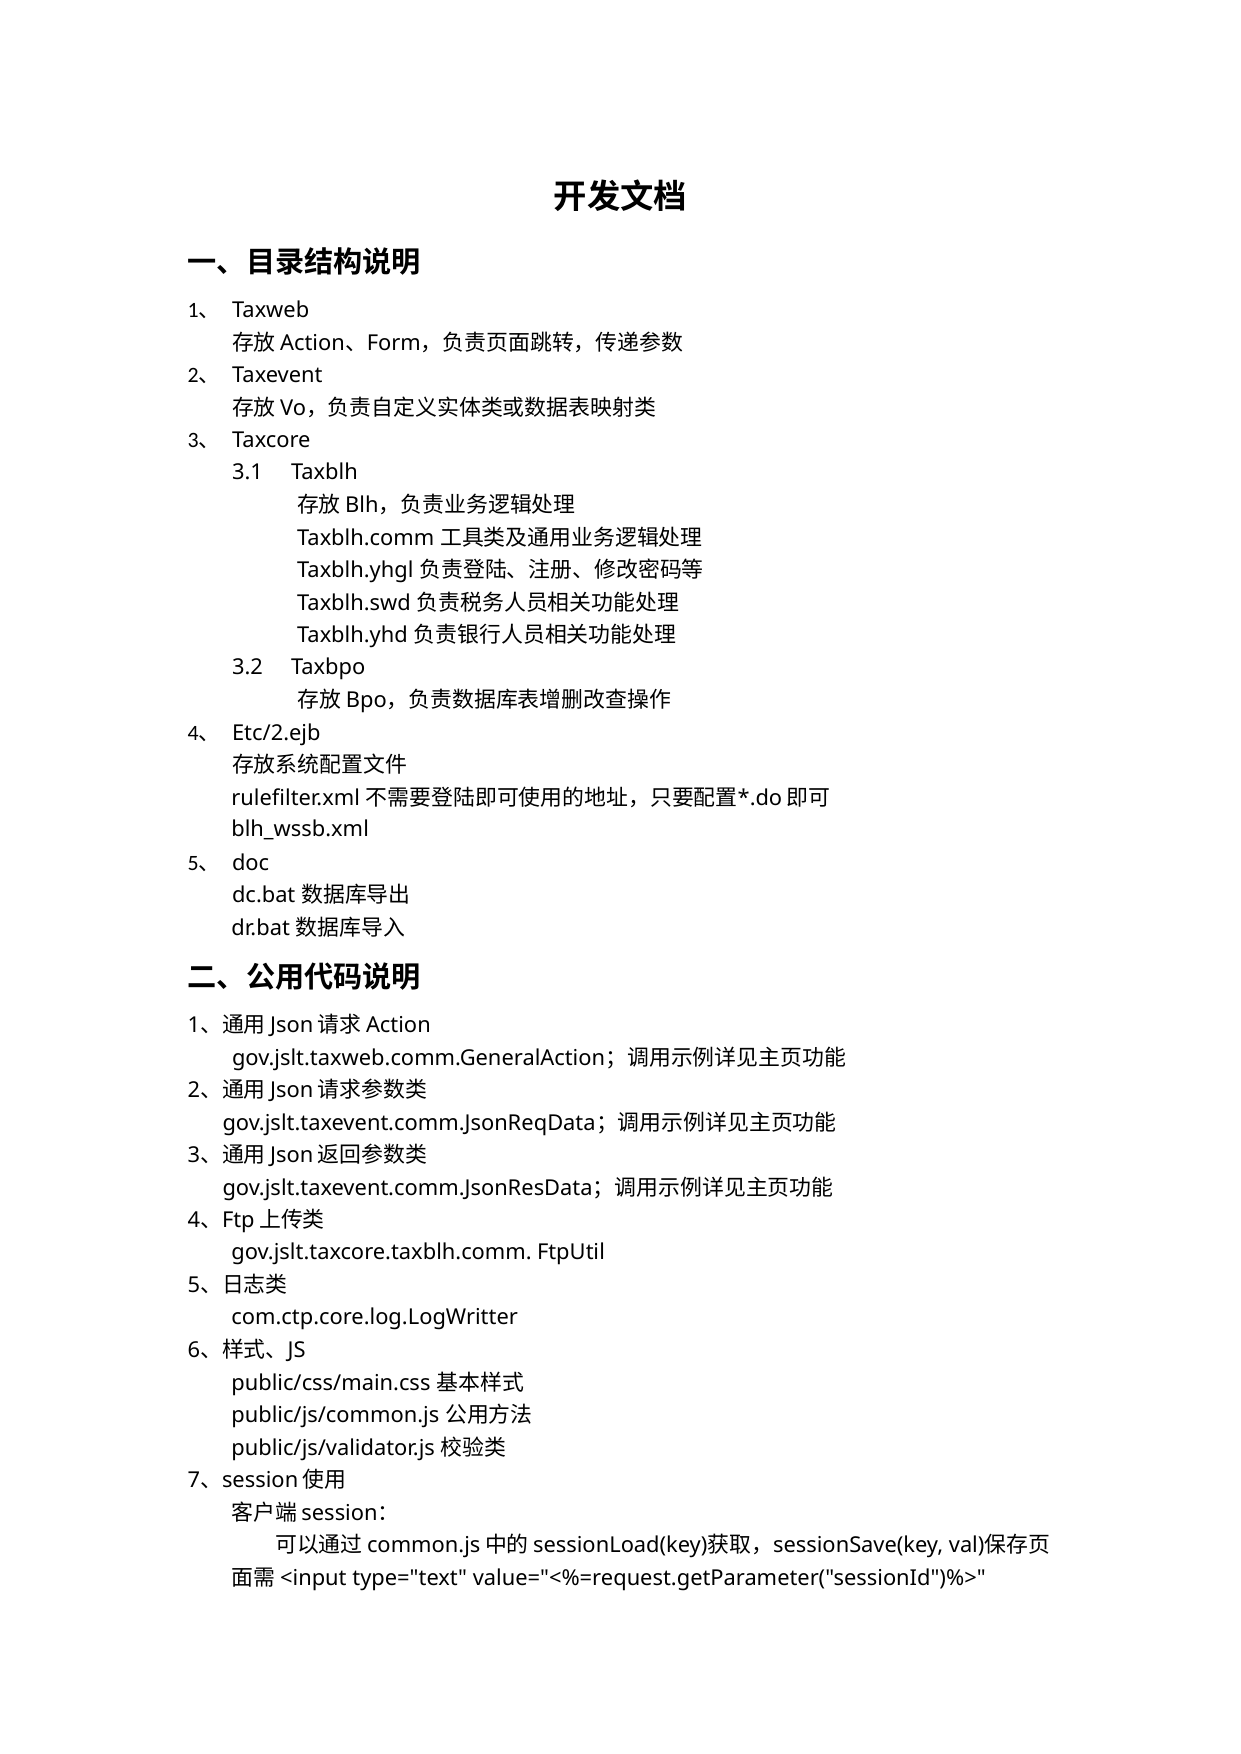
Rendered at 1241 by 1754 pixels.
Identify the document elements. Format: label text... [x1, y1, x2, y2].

list Taxcore [187, 422, 1053, 454]
list 2、通用Json请求参数类 [187, 1072, 1053, 1104]
text Taxblh.yhd 负责银行人员相关功能处理 [187, 617, 1053, 649]
list 客户端session： [231, 1494, 1053, 1527]
text 存放Blh，负责业务逻辑处理 [187, 487, 1053, 519]
text 7、session使用 [187, 1462, 1053, 1494]
list 存放Vo，负责自定义实体类或数据表映射类 [232, 389, 1053, 422]
text 5、日志类 [187, 1267, 1053, 1299]
list Taxweb [187, 292, 1053, 324]
list 存放系统配置文件 [232, 747, 1053, 779]
list 存放Bpo，负责数据库表增删改查操作 [232, 682, 1053, 714]
text Taxblh.comm 工具类及通用业务逻辑处理 [187, 519, 1053, 552]
list dc.bat 数据库导出 [232, 877, 1053, 909]
text 6、样式、JS [187, 1332, 1053, 1364]
text 3、通用Json返回参数类 [187, 1137, 1053, 1169]
text 二、公用代码说明 [187, 942, 1053, 1007]
list Taxblh [232, 454, 1053, 487]
list gov.jslt.taxweb.comm.GeneralAction；调用示例详见主页功能 [232, 1039, 1053, 1072]
list com.ctp.core.log.LogWritter [187, 1299, 1053, 1332]
list 存放Action、Form，负责页面跳转，传递参数 [232, 324, 1053, 357]
list Etc/2.ejb [187, 714, 1053, 747]
text 4、Ftp上传类 [187, 1202, 1053, 1234]
text Taxblh.yhgl 负责登陆、注册、修改密码等 [187, 552, 1053, 584]
text Taxblh.swd 负责税务人员相关功能处理 [187, 584, 1053, 617]
list public/js/common.js 公用方法 [187, 1397, 1053, 1429]
list Taxevent [187, 357, 1053, 389]
text blh_wssb.xml [187, 812, 1053, 844]
text rulefilter.xml 不需要登陆即可使用的地址，只要配置*.do即可 [187, 779, 1053, 812]
text 一、目录结构说明 [187, 227, 1053, 292]
list public/js/validator.js 校验类 [187, 1429, 1053, 1462]
text dr.bat 数据库导入 [187, 909, 1053, 942]
list gov.jslt.taxevent.comm.JsonReqData；调用示例详见主页功能 [157, 1104, 1053, 1137]
text 1、通用Json请求Action [187, 1007, 1053, 1039]
list 可以通过common.js中的sessionLoad(key)获取，sessionSave(key, val)保存页面需 <input type="text" value="<%=request.getParameter("sessionId")%>" [231, 1527, 1053, 1592]
list doc [187, 844, 1053, 877]
list gov.jslt.taxcore.taxblh.comm. FtpUtil [187, 1234, 1053, 1267]
text 开发文档 [187, 162, 1053, 227]
list public/css/main.css 基本样式 [187, 1364, 1053, 1397]
list gov.jslt.taxevent.comm.JsonResData；调用示例详见主页功能 [157, 1169, 1053, 1202]
list Taxbpo [232, 649, 1053, 682]
